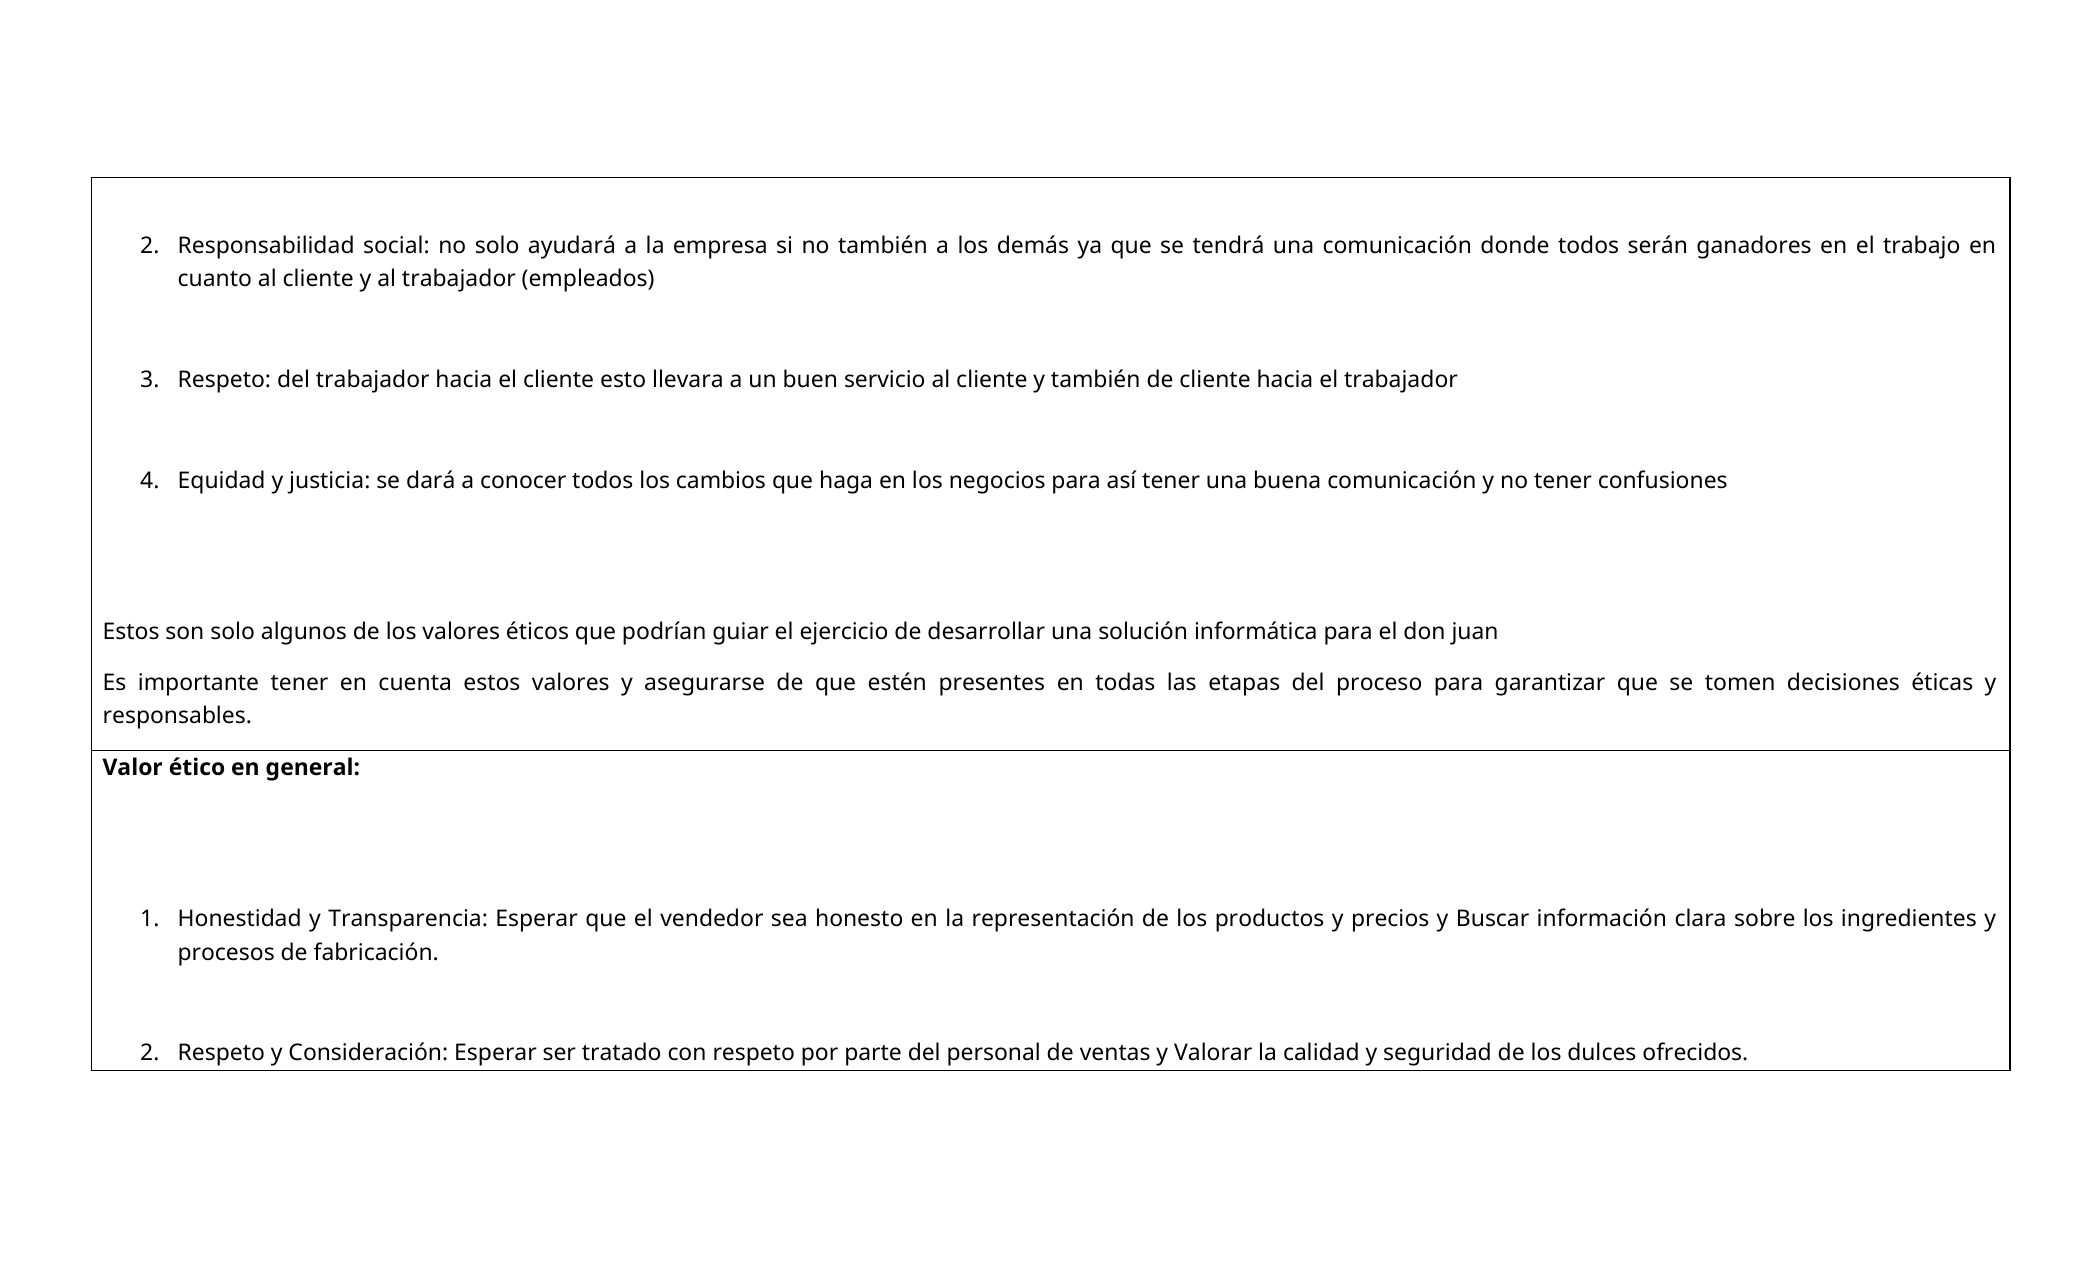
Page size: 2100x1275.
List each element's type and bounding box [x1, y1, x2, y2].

table_cell [92, 751, 2009, 1070]
table_cell [92, 178, 2009, 749]
